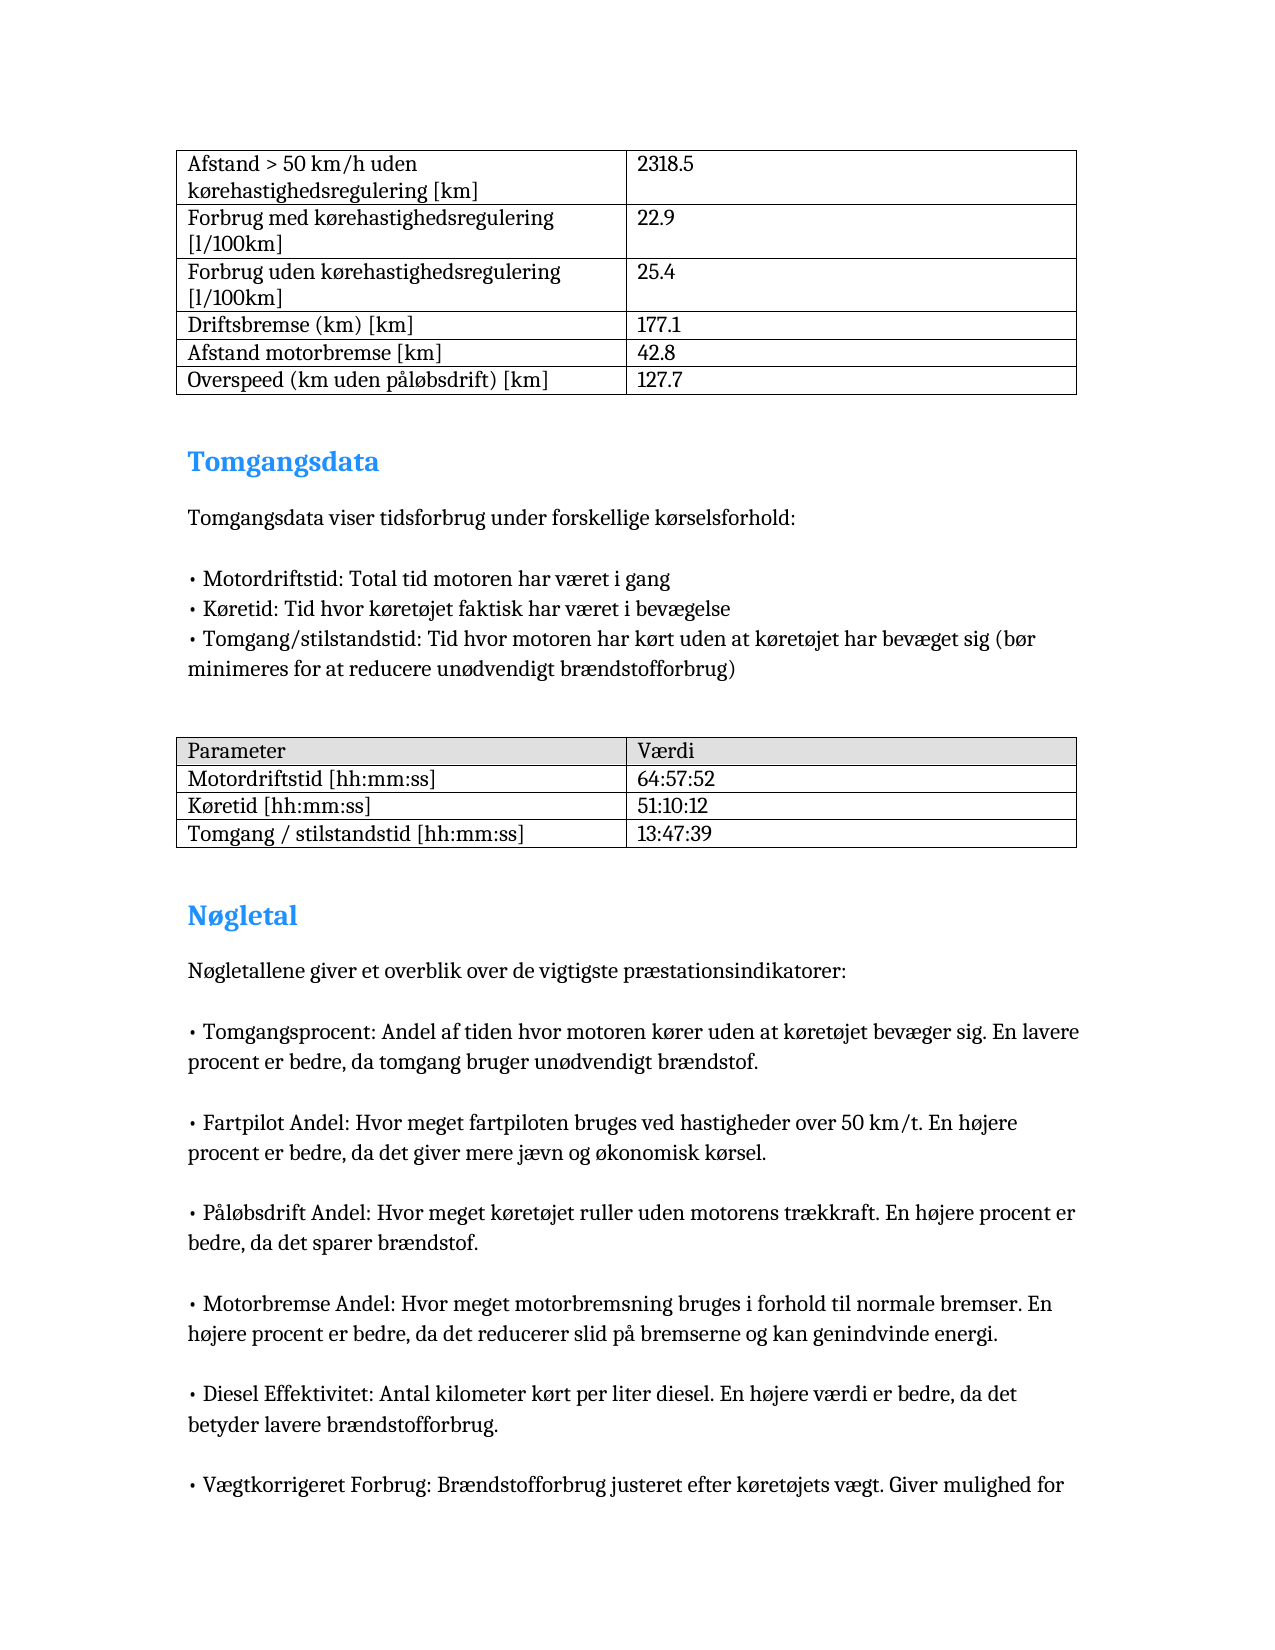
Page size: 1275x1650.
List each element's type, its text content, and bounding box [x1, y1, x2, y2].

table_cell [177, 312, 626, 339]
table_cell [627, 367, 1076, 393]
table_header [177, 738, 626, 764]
text Tomgangsdata [187, 446, 1087, 479]
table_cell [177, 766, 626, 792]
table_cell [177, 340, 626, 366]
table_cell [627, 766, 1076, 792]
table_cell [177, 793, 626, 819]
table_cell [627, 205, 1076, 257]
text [187, 958, 1087, 1498]
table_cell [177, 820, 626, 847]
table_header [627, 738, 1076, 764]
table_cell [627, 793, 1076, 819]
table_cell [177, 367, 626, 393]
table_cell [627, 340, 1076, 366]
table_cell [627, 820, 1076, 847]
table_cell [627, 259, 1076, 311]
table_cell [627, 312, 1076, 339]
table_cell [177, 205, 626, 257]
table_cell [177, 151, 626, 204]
text Nøgletal [187, 899, 1087, 932]
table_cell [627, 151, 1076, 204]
text Tomgangsdata viser tidsforbrug under forskellige kørselsforhold: • Motordriftstid: Total tid motoren har været i gang • Køretid: Tid hvor køretøjet faktisk har været i bevægelse • Tomgang/stilstandstid: Tid hvor motoren har kørt uden at køretøjet har bevæget sig (bør minimeres for at reducere unødvendigt brændstofforbrug) [187, 505, 1087, 712]
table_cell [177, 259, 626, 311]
